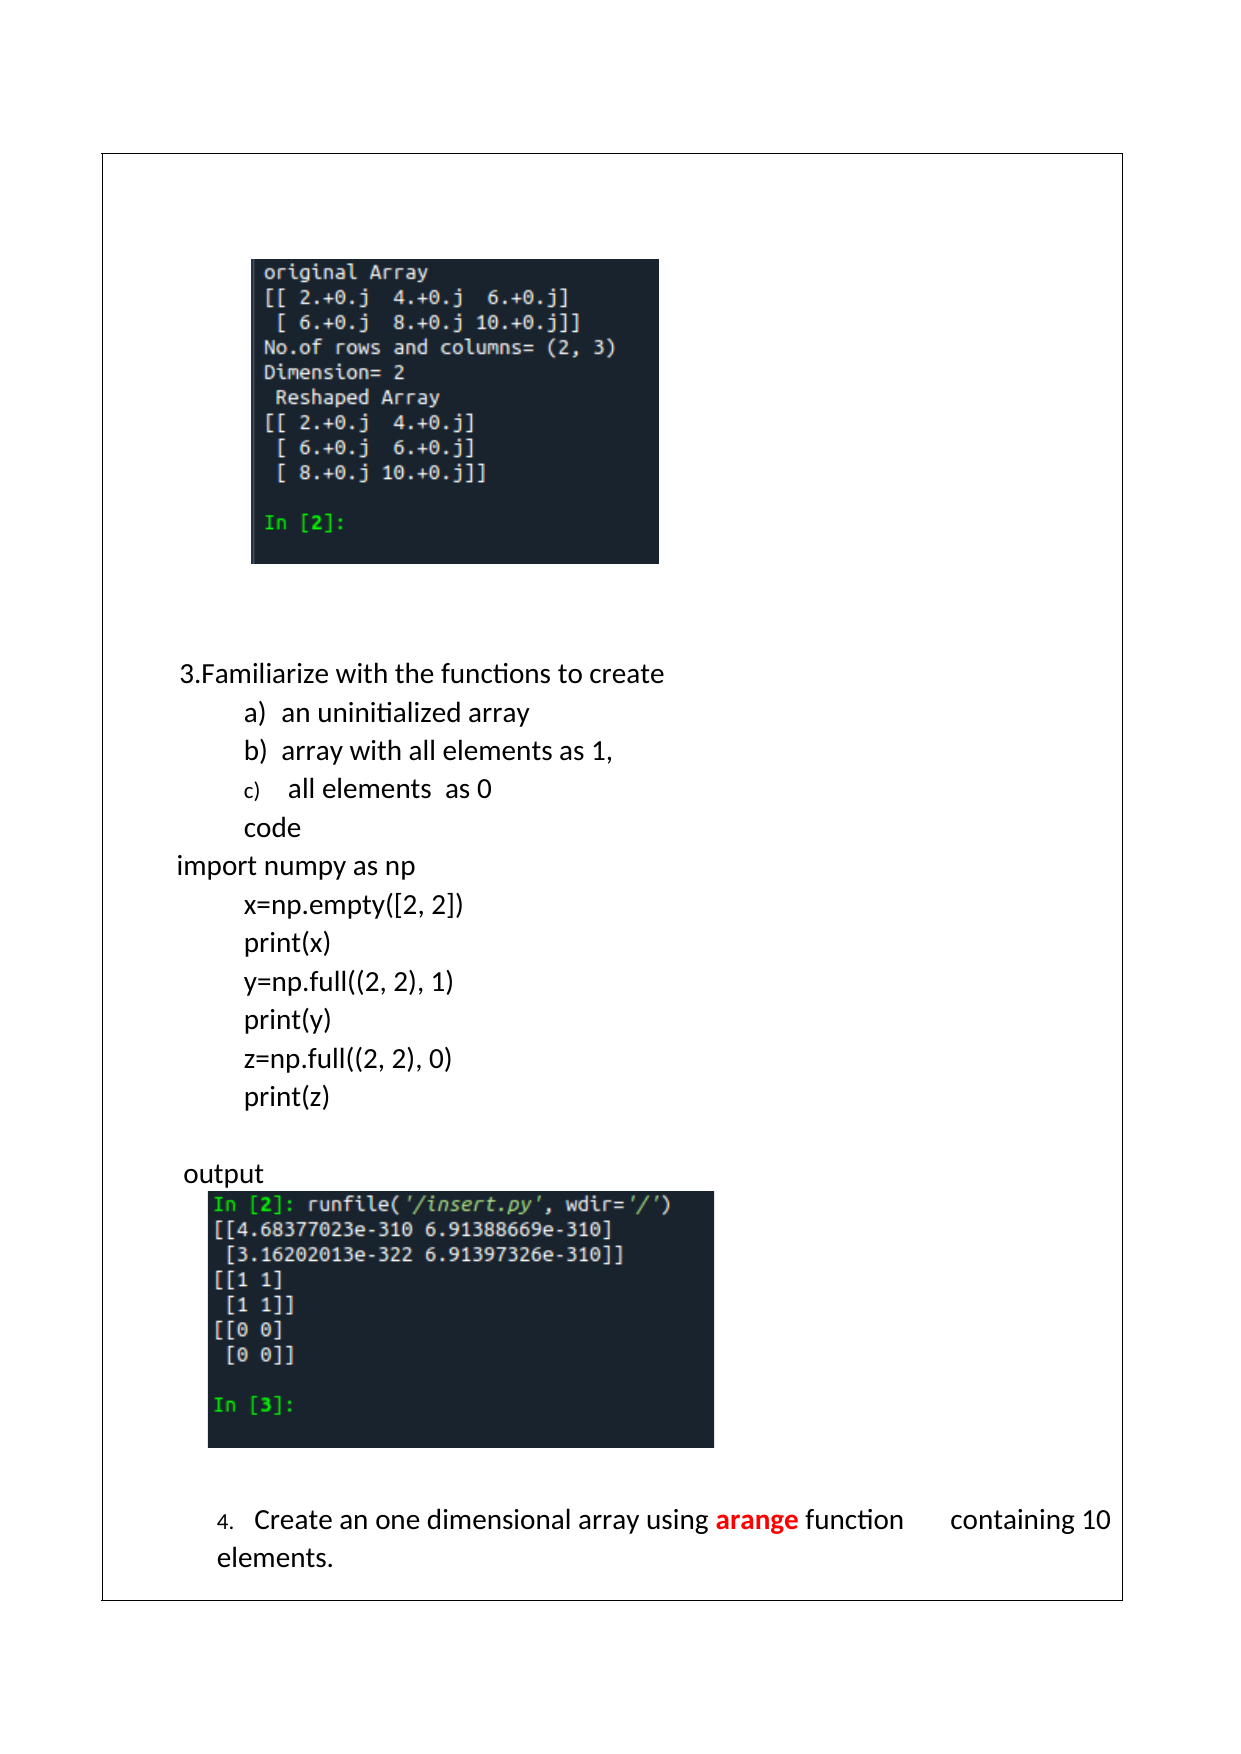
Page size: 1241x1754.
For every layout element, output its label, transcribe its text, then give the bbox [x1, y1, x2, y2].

text code [244, 809, 1119, 845]
list an uninitialized array [244, 694, 1119, 729]
text output [104, 1155, 1119, 1191]
text print(x) [244, 924, 1119, 960]
text z=np.full((2, 2), 0) [244, 1040, 1119, 1075]
list Create an one dimensional array using arange function containing 10 elements. [217, 1501, 1119, 1575]
text print(z) [244, 1078, 1119, 1114]
text print(y) [244, 1001, 1119, 1037]
text y=np.full((2, 2), 1) [244, 963, 1119, 998]
picture [251, 259, 659, 564]
list array with all elements as 1, [244, 732, 1119, 768]
text x=np.empty([2, 2]) [244, 886, 1119, 922]
list all elements as 0 [244, 771, 1119, 806]
text import numpy as np [104, 847, 1119, 883]
list 3.Familiarize with the functions to create [179, 655, 1119, 691]
picture [207, 1191, 715, 1448]
